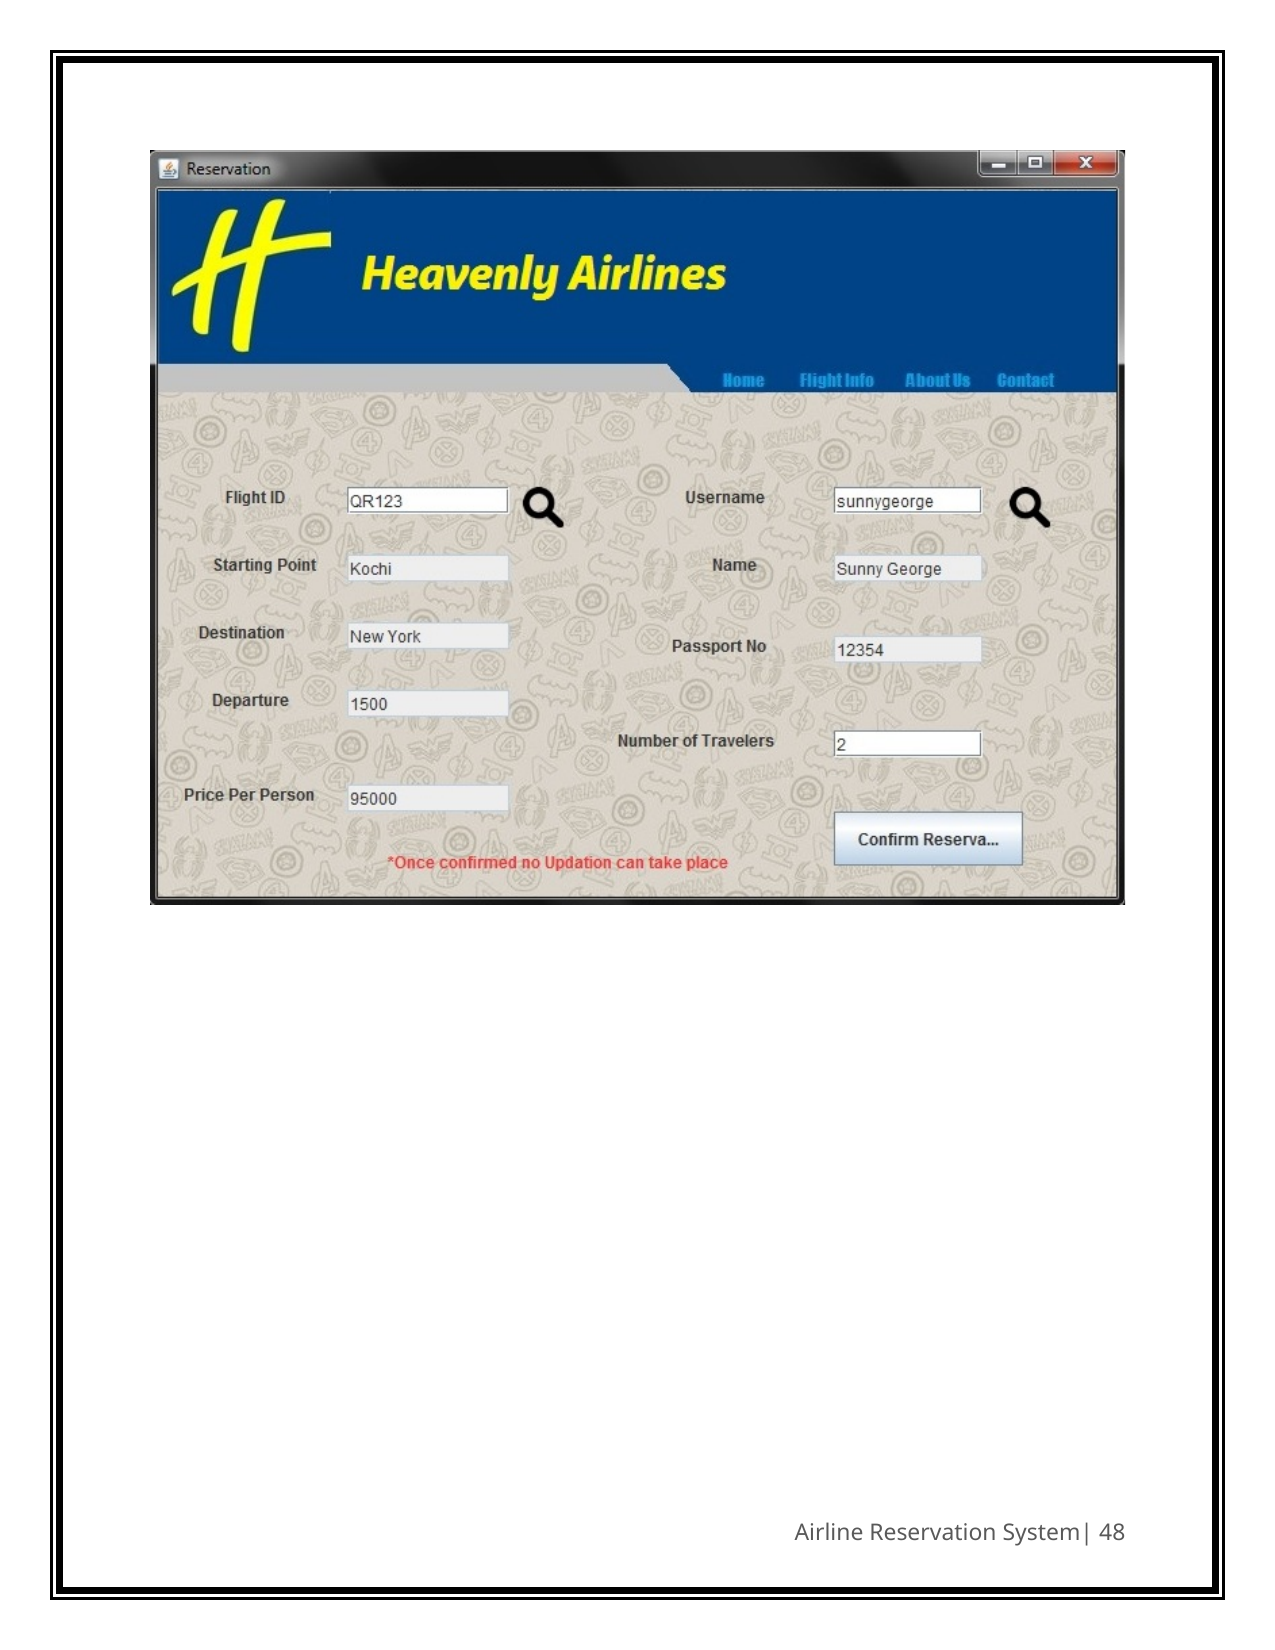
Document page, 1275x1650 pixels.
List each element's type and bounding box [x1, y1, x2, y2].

picture [150, 150, 1125, 905]
